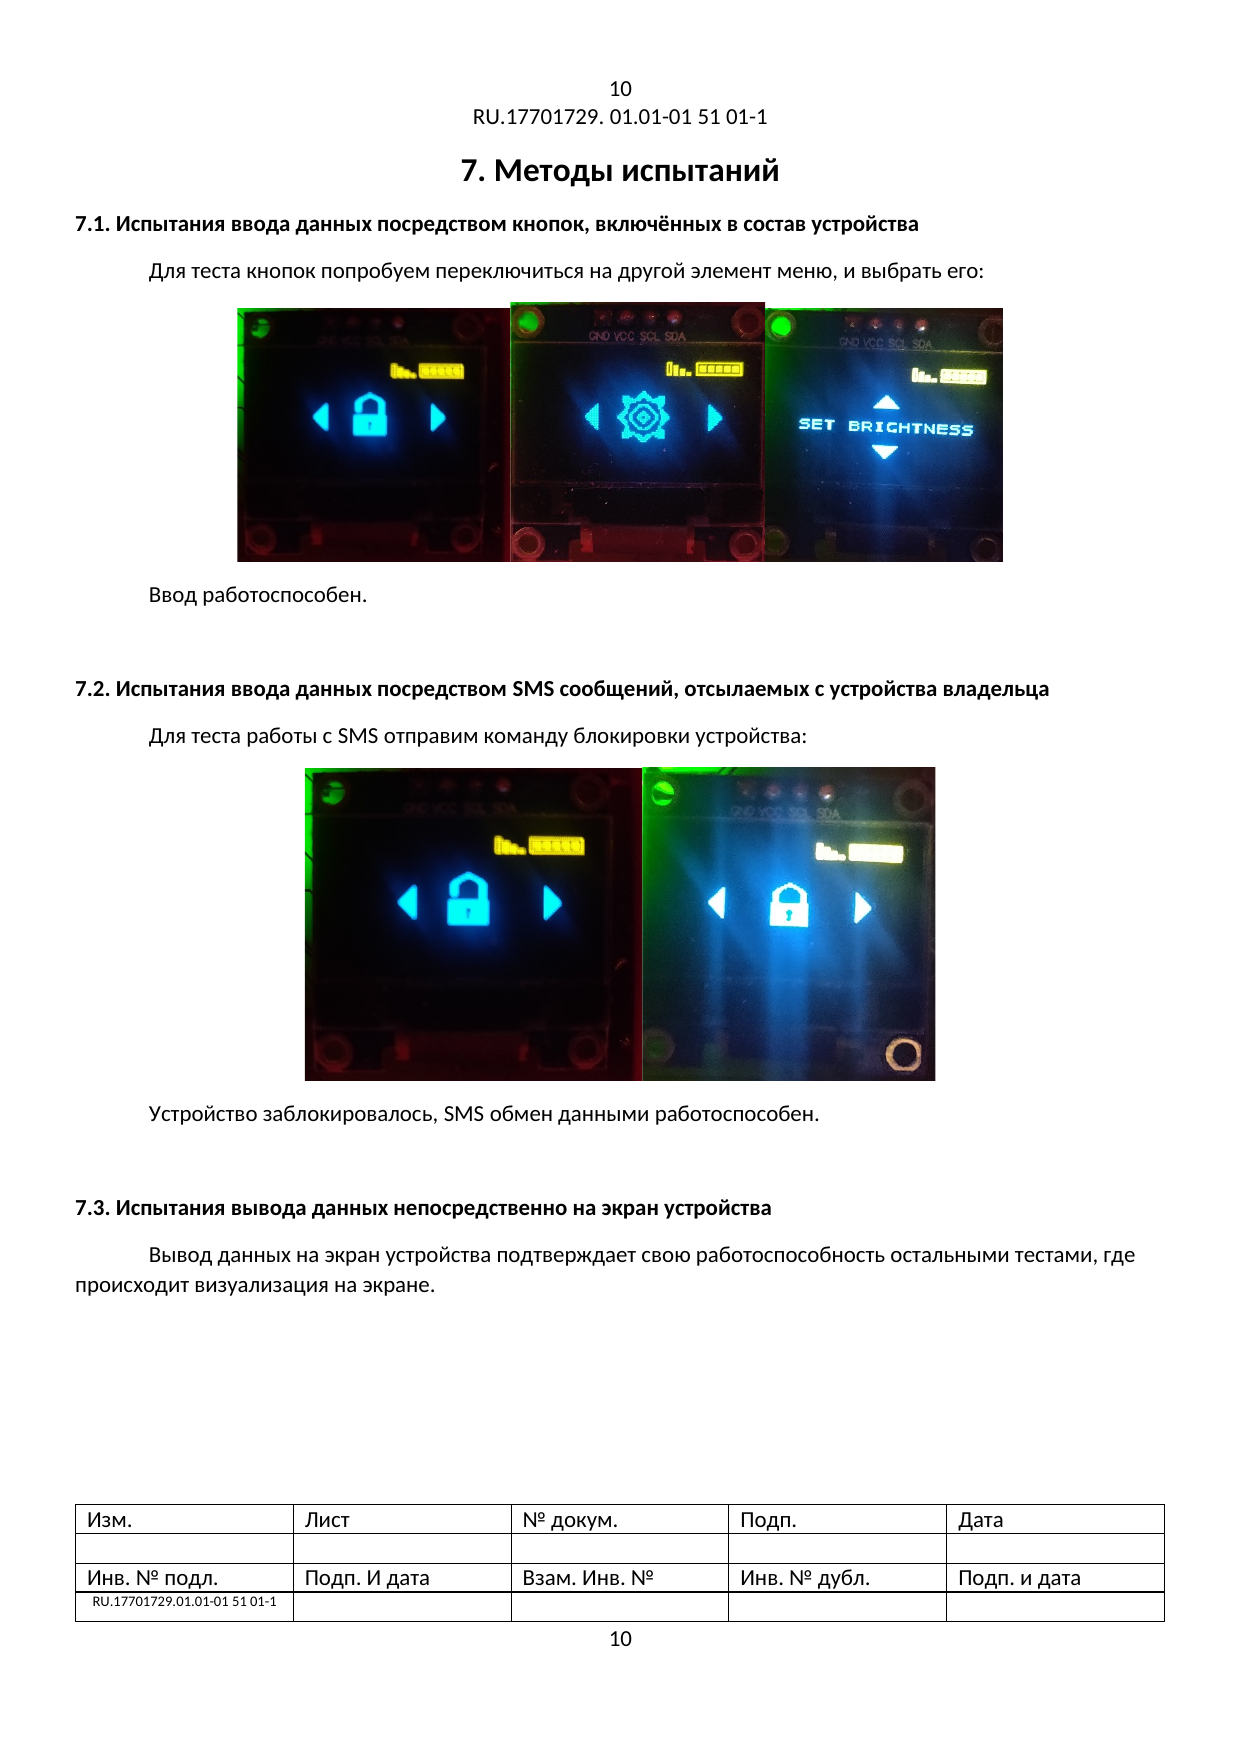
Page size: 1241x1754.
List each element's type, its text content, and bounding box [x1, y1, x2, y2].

table_cell Инв. № дубл. [729, 1564, 946, 1591]
table_header Подп. [729, 1505, 946, 1533]
table_cell [76, 1534, 293, 1562]
table_cell Подп. и дата [947, 1564, 1164, 1591]
table_cell RU.17701729.01.01-01 51 01-1 [76, 1593, 293, 1621]
table_cell [947, 1593, 1164, 1621]
table_cell [729, 1534, 946, 1562]
text Устройство заблокировалось, SMS обмен данными работоспособен. [75, 1099, 1165, 1127]
table_cell Инв. № подл. [76, 1564, 293, 1591]
text Для теста работы с SMS отправим команду блокировки устройства: [75, 721, 1165, 749]
text 7.2. Испытания ввода данных посредством SMS сообщений, отсылаемых с устройства владельца [75, 674, 1165, 702]
table_cell Взам. Инв. № [512, 1564, 728, 1591]
text Вывод данных на экран устройства подтверждает свою работоспособность остальными тестами, где происходит визуализация на экране. [75, 1240, 1165, 1298]
text 7.3. Испытания вывода данных непосредственно на экран устройства [75, 1193, 1165, 1221]
text 7. Методы испытаний [75, 148, 1165, 189]
table_cell [294, 1593, 511, 1621]
table_header № докум. [512, 1505, 728, 1533]
table_cell [294, 1534, 511, 1562]
table_cell Подп. И дата [294, 1564, 511, 1591]
table_cell [729, 1593, 946, 1621]
table_cell [512, 1593, 728, 1621]
table_header Лист [294, 1505, 511, 1533]
picture [237, 302, 1003, 562]
text 7.1. Испытания ввода данных посредством кнопок, включённых в состав устройства [75, 209, 1165, 237]
text Ввод работоспособен. [75, 580, 1165, 608]
text Для теста кнопок попробуем переключиться на другой элемент меню, и выбрать его: [75, 256, 1165, 284]
table_header Изм. [76, 1505, 293, 1533]
table_header Дата [947, 1505, 1164, 1533]
picture [304, 767, 936, 1081]
table_cell [947, 1534, 1164, 1562]
table_cell [512, 1534, 728, 1562]
